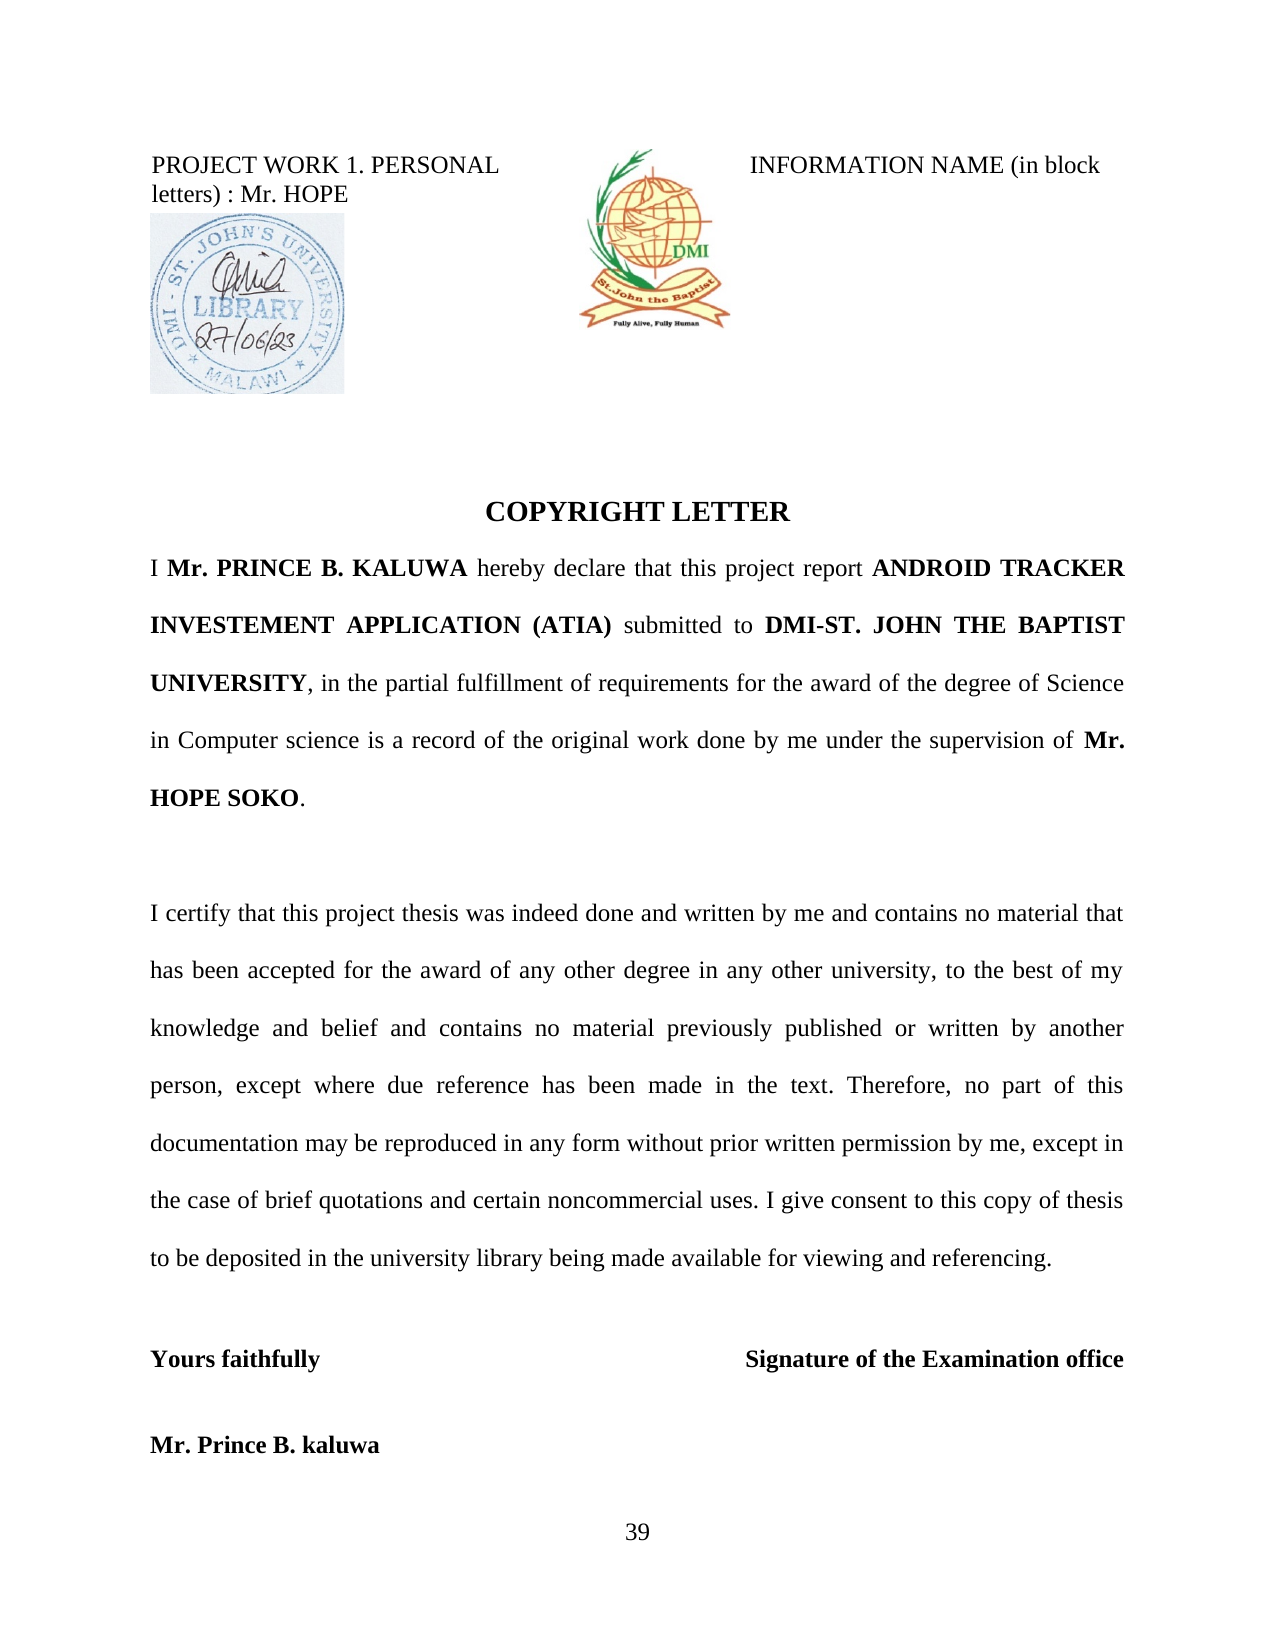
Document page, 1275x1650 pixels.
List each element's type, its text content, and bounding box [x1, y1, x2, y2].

picture [579, 149, 731, 330]
text PROJECT WORK 1. PERSONAL INFORMATION NAME (in block letters) : Mr. HOPE [151, 150, 579, 207]
text Yours faithfully Signature of the Examination office [150, 1344, 1125, 1372]
text Mr. Prince B. kaluwa [150, 1430, 1125, 1459]
subtitle COPYRIGHT LETTER [150, 494, 1125, 528]
text I certify that this project thesis was indeed done and written by me and contains no material that has been accepted for the award of any other degree in any other university, to the best of my knowledge and belief and contains no material previously published or written by another person, except where due reference has been made in the text. Therefore, no part of this documentation may be reproduced in any form without prior written permission by me, except in the case of brief quotations and certain noncommercial uses. I give consent to this copy of thesis to be deposited in the university library being made available for viewing and referencing. [150, 898, 1125, 1272]
text PROJECT WORK 1. PERSONAL INFORMATION NAME (in block letters) : Mr. HOPE [731, 150, 1125, 207]
text I Mr. PRINCE B. KALUWA hereby declare that this project report ANDROID TRACKER INVESTEMENT APPLICATION (ATIA) submitted to DMI-ST. JOHN THE BAPTIST UNIVERSITY, in the partial fulfillment of requirements for the award of the degree of Science in Computer science is a record of the original work done by me under the supervision of Mr. HOPE SOKO. [150, 553, 1125, 812]
picture [150, 213, 345, 394]
